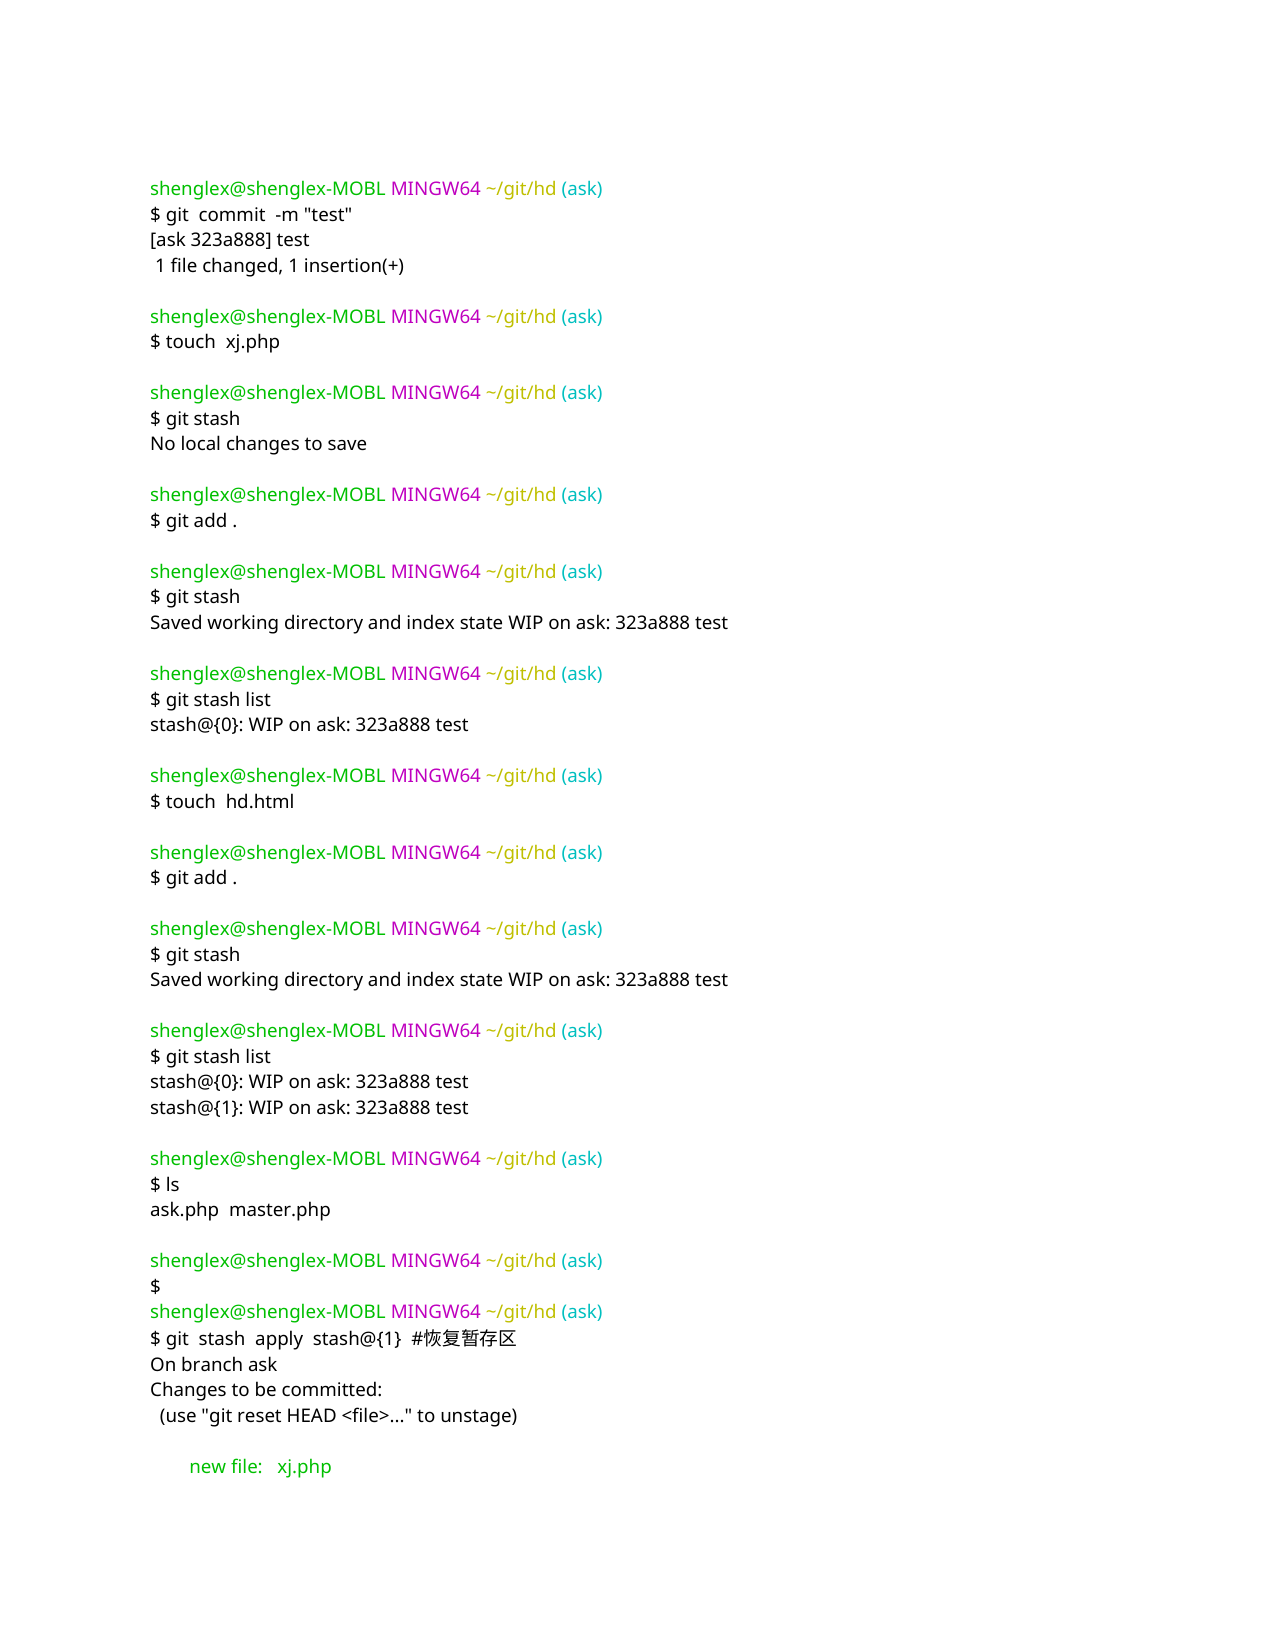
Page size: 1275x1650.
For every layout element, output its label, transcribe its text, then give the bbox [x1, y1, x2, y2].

text shenglex@shenglex-MOBL MINGW64 ~/git/hd (ask) [150, 1145, 1125, 1171]
text shenglex@shenglex-MOBL MINGW64 ~/git/hd (ask) [150, 1247, 1125, 1273]
text $ git add . [150, 864, 1125, 890]
text shenglex@shenglex-MOBL MINGW64 ~/git/hd (ask) [150, 1018, 1125, 1043]
text 1 file changed, 1 insertion(+) [150, 252, 1125, 278]
text shenglex@shenglex-MOBL MINGW64 ~/git/hd (ask) [150, 839, 1125, 864]
text stash@{0}: WIP on ask: 323a888 test [150, 711, 1125, 737]
text ask.php master.php [150, 1196, 1125, 1222]
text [150, 1298, 1125, 1324]
text stash@{1}: WIP on ask: 323a888 test [150, 1094, 1125, 1120]
text $ ls [150, 1171, 1125, 1196]
text $ git stash list [150, 1043, 1125, 1069]
text $ git commit -m "test" [150, 201, 1125, 227]
text shenglex@shenglex-MOBL MINGW64 ~/git/hd (ask) [150, 482, 1125, 507]
text shenglex@shenglex-MOBL MINGW64 ~/git/hd (ask) [150, 762, 1125, 788]
text $ git stash list [150, 686, 1125, 711]
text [150, 303, 1125, 329]
text Saved working directory and index state WIP on ask: 323a888 test [150, 609, 1125, 635]
text Saved working directory and index state WIP on ask: 323a888 test [150, 967, 1125, 992]
text stash@{0}: WIP on ask: 323a888 test [150, 1069, 1125, 1094]
text $ git add . [150, 507, 1125, 533]
text $ touch xj.php [150, 329, 1125, 354]
text (use "git reset HEAD <file>..." to unstage) [150, 1402, 1125, 1428]
text On branch ask [150, 1351, 1125, 1377]
text No local changes to save [150, 431, 1125, 456]
text shenglex@shenglex-MOBL MINGW64 ~/git/hd (ask) [150, 660, 1125, 686]
text [ask 323a888] test [150, 227, 1125, 252]
text shenglex@shenglex-MOBL MINGW64 ~/git/hd (ask) [150, 916, 1125, 941]
text shenglex@shenglex-MOBL MINGW64 ~/git/hd (ask) [150, 558, 1125, 584]
text $ git stash [150, 941, 1125, 967]
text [150, 176, 1125, 201]
text shenglex@shenglex-MOBL MINGW64 ~/git/hd (ask) [150, 380, 1125, 405]
text new file: xj.php [150, 1453, 1125, 1479]
text $ git stash [150, 584, 1125, 609]
text $ git stash [150, 405, 1125, 431]
text $ touch hd.html [150, 788, 1125, 813]
text Changes to be committed: [150, 1377, 1125, 1402]
text $ [150, 1273, 1125, 1298]
text $ git stash apply stash@{1} #恢复暂存区 [150, 1324, 1125, 1351]
